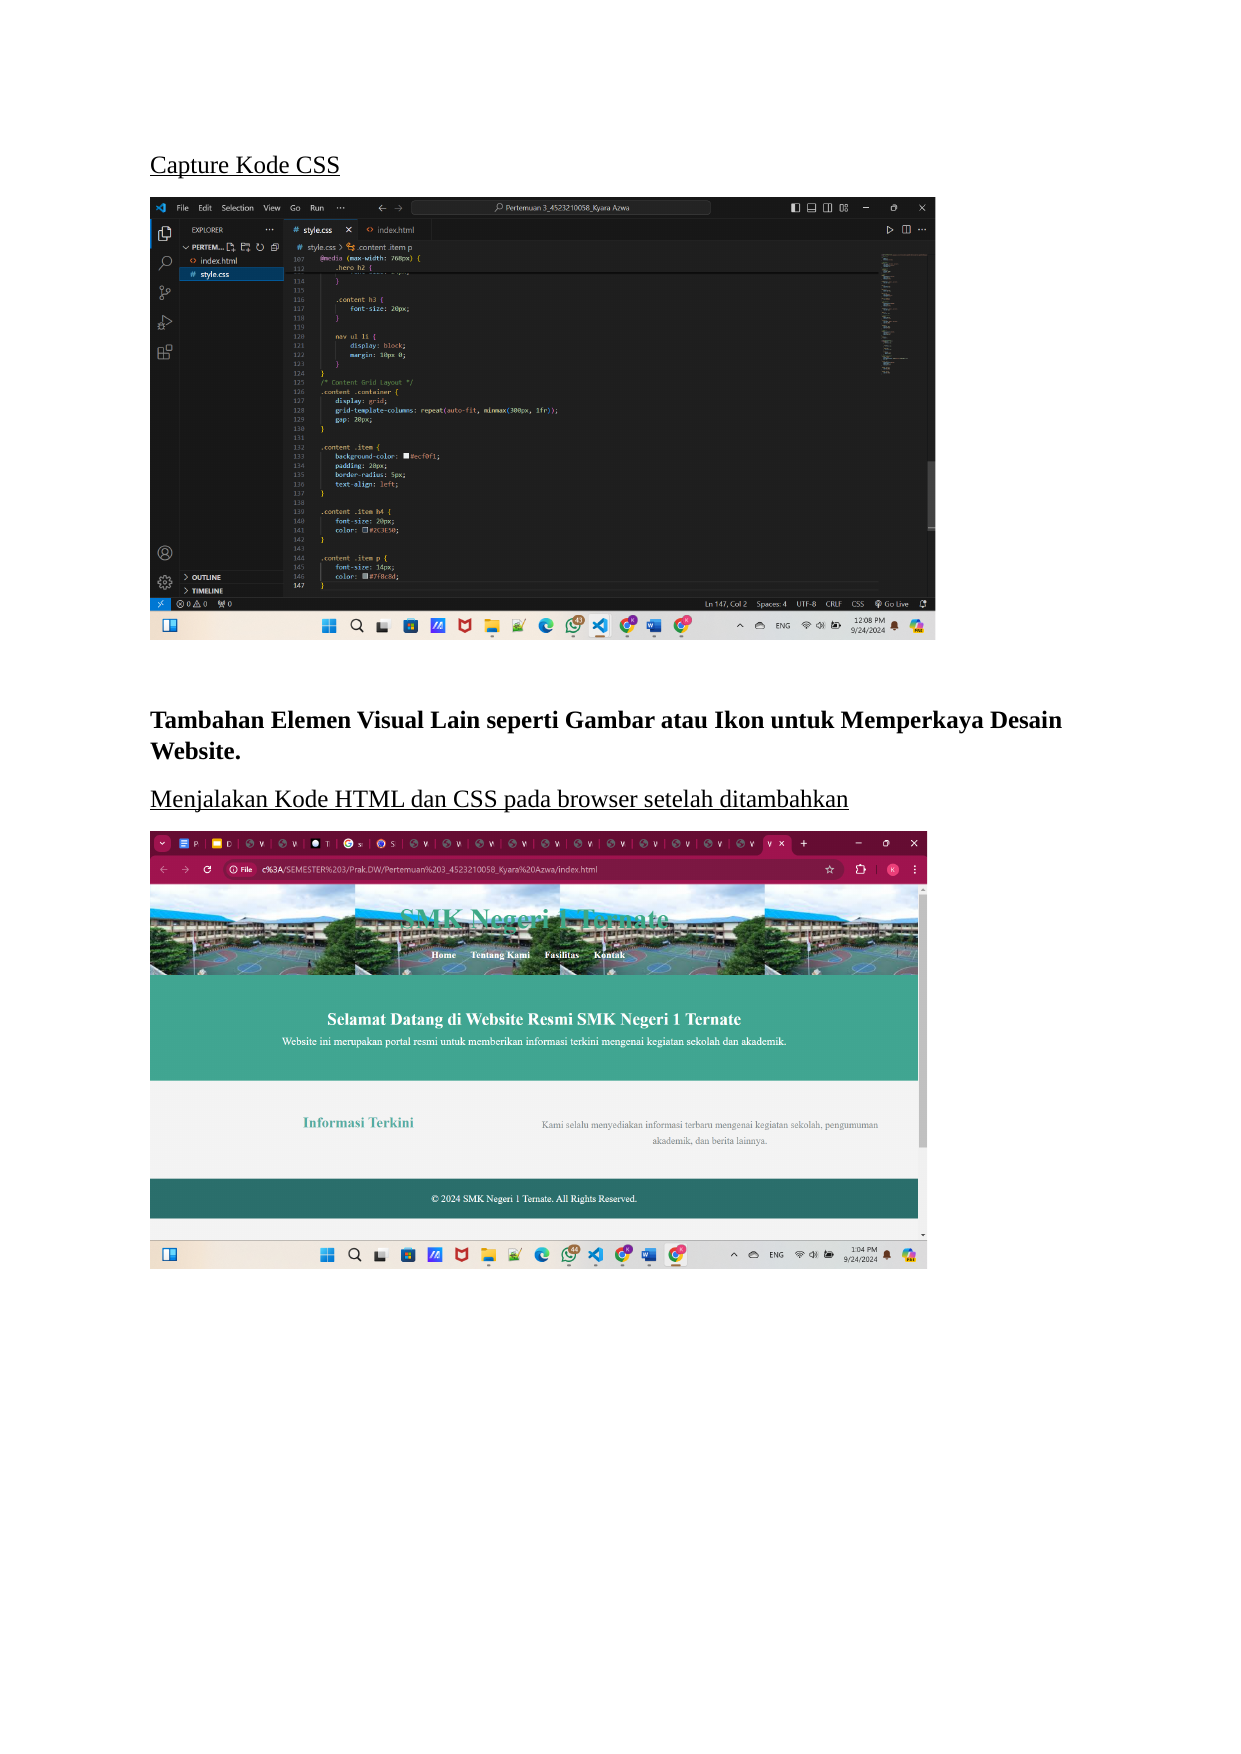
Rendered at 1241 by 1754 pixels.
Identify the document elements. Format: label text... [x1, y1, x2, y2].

picture [150, 831, 928, 1269]
text Tambahan Elemen Visual Lain seperti Gambar atau Ikon untuk Memperkaya Desain Website. [150, 705, 1090, 765]
text Capture Kode CSS [150, 150, 1090, 179]
text Menjalakan Kode HTML dan CSS pada browser setelah ditambahkan [150, 784, 1090, 813]
picture [150, 197, 936, 640]
